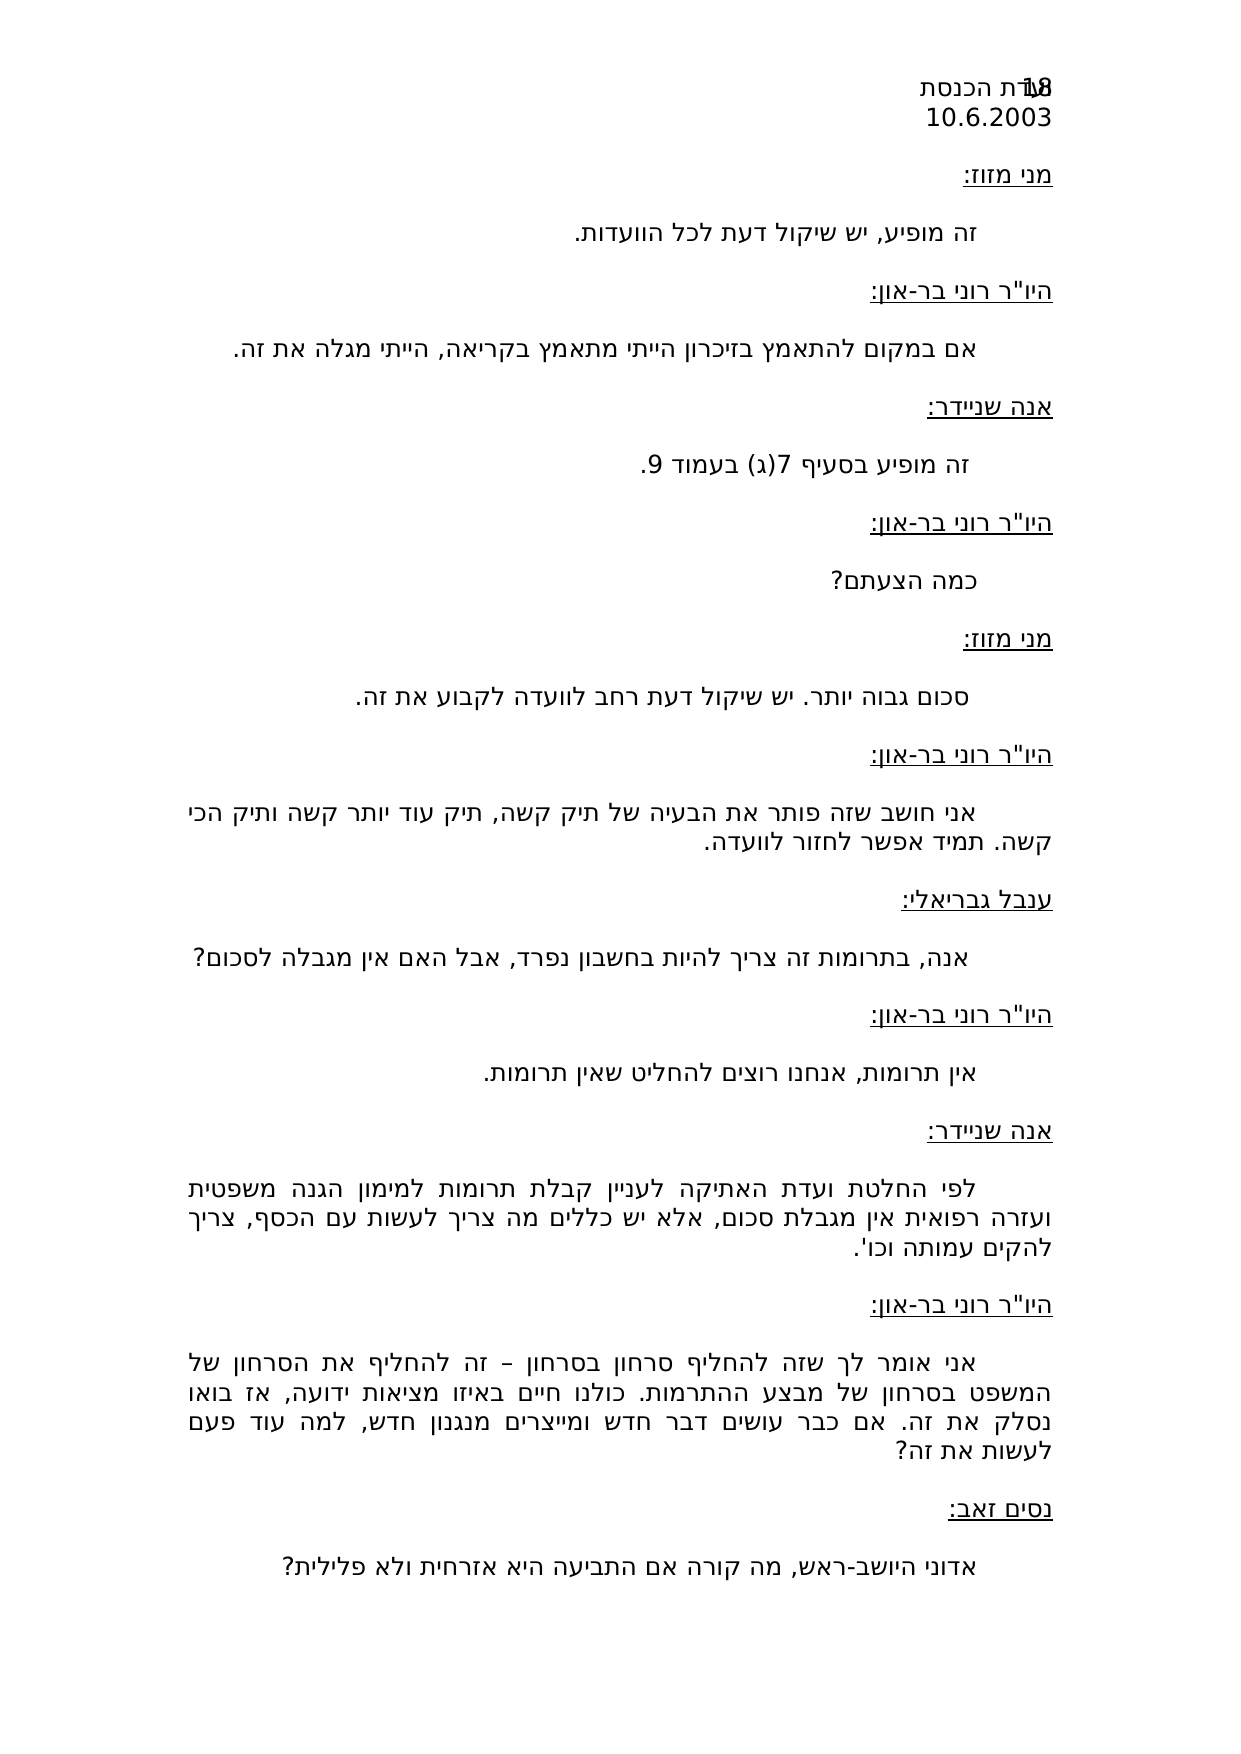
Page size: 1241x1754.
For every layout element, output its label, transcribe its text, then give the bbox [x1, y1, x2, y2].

text זה מופיע בסעיף 7(ג) בעמוד 9. [187, 450, 1053, 479]
text היו"ר רוני בר-און: [187, 508, 1053, 537]
text ענבל גבריאלי: [187, 885, 1053, 914]
text אני חושב שזה פותר את הבעיה של תיק קשה, תיק עוד יותר קשה ותיק הכי קשה. תמיד אפשר לחזור לוועדה. [187, 798, 1053, 856]
text כמה הצעתם? [187, 566, 1053, 595]
text היו"ר רוני בר-און: [187, 1291, 1053, 1320]
text אנה, בתרומות זה צריך להיות בחשבון נפרד, אבל האם אין מגבלה לסכום? [187, 943, 1053, 972]
text היו"ר רוני בר-און: [187, 276, 1053, 306]
text אם במקום להתאמץ בזיכרון הייתי מתאמץ בקריאה, הייתי מגלה את זה. [187, 334, 1053, 363]
text אדוני היושב-ראש, מה קורה אם התביעה היא אזרחית ולא פלילית? [187, 1552, 1053, 1581]
text לפי החלטת ועדת האתיקה לעניין קבלת תרומות למימון הגנה משפטית ועזרה רפואית אין מגבלת סכום, אלא יש כללים מה צריך לעשות עם הכסף, צריך להקים עמותה וכו'. [187, 1174, 1053, 1262]
text היו"ר רוני בר-און: [187, 740, 1053, 769]
text אנה שניידר: [187, 392, 1053, 421]
text אין תרומות, אנחנו רוצים להחליט שאין תרומות. [187, 1058, 1053, 1088]
text אנה שניידר: [187, 1116, 1053, 1146]
text זה מופיע, יש שיקול דעת לכל הוועדות. [187, 218, 1053, 248]
text היו"ר רוני בר-און: [187, 1001, 1053, 1030]
text אני אומר לך שזה להחליף סרחון בסרחון – זה להחליף את הסרחון של המשפט בסרחון של מבצע ההתרמות. כולנו חיים באיזו מציאות ידועה, אז בואו נסלק את זה. אם כבר עושים דבר חדש ומייצרים מנגנון חדש, למה עוד פעם לעשות את זה? [187, 1348, 1053, 1465]
text מני מזוז: [187, 624, 1053, 653]
text נסים זאב: [187, 1494, 1053, 1523]
text סכום גבוה יותר. יש שיקול דעת רחב לוועדה לקבוע את זה. [187, 682, 1053, 711]
text מני מזוז: [187, 161, 1053, 190]
